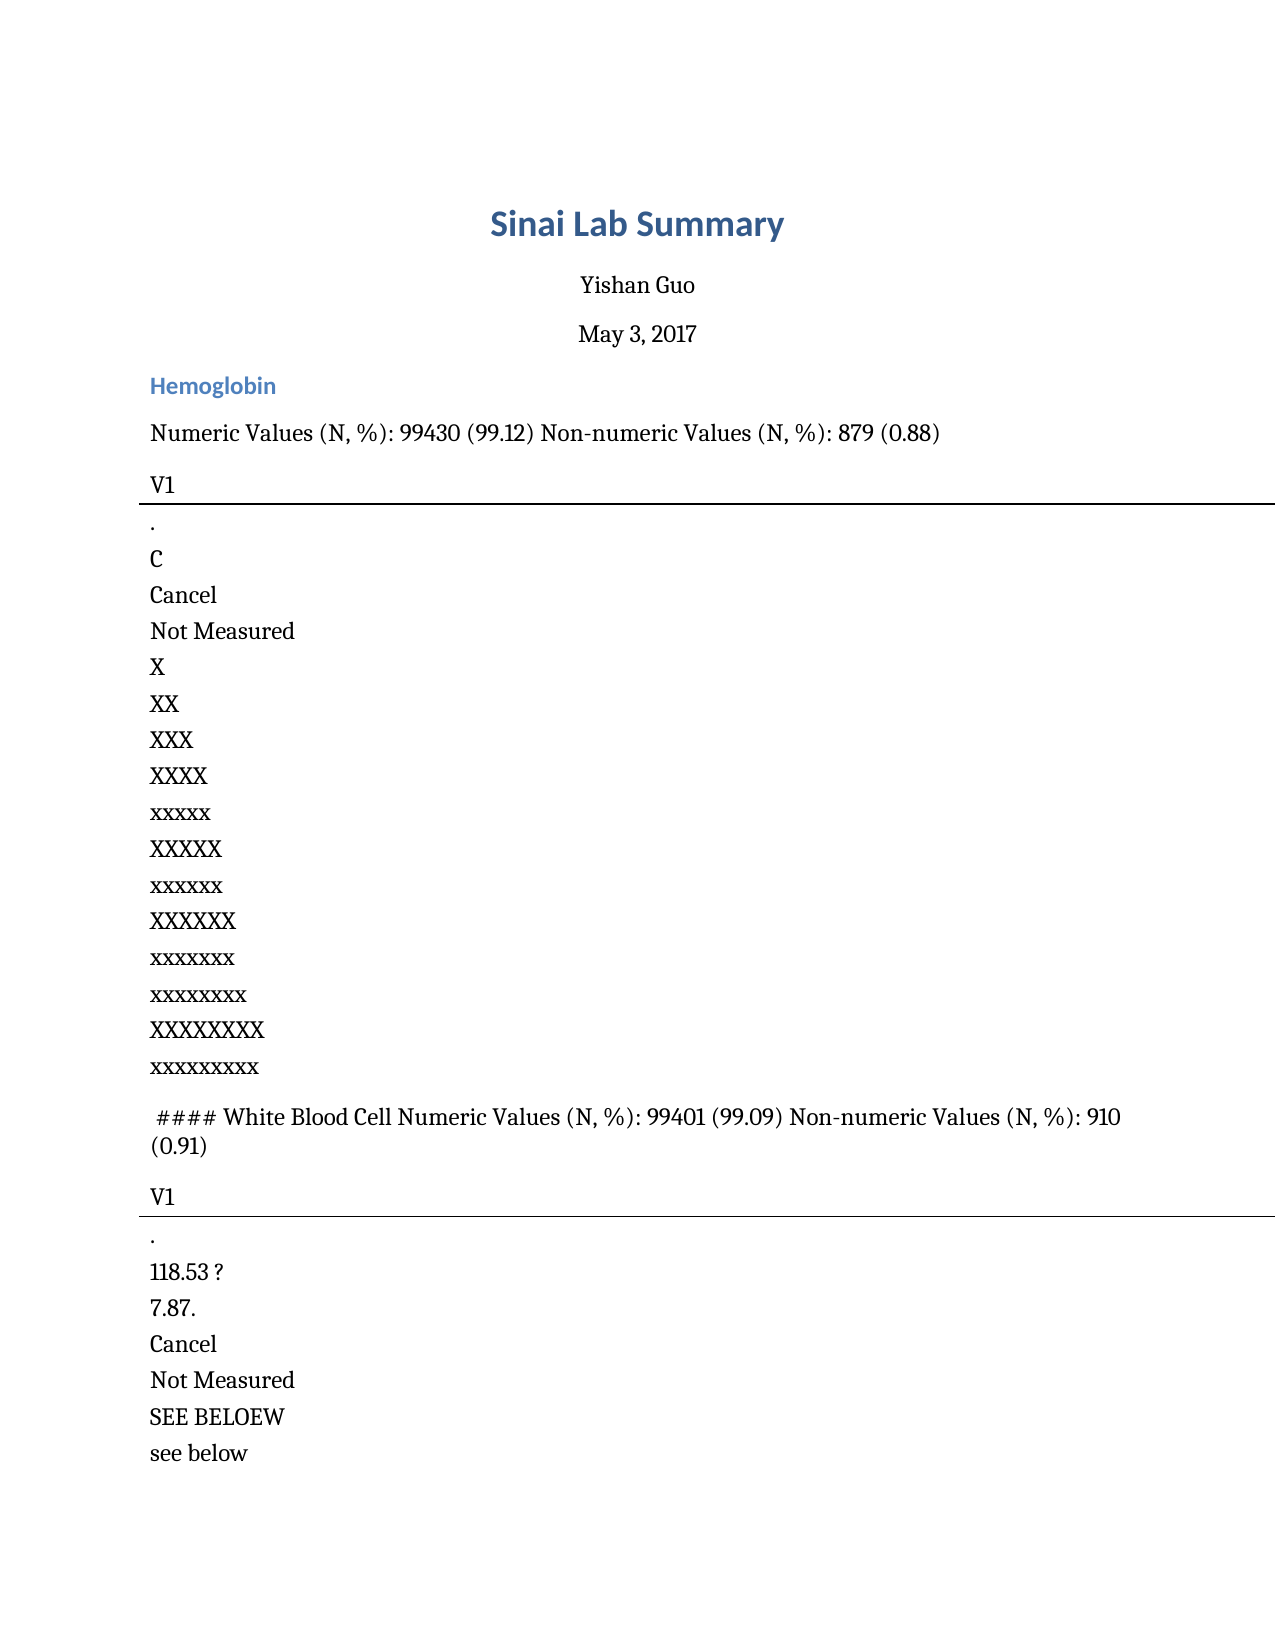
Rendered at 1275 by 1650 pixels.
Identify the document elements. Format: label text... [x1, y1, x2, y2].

table_cell . [139, 1217, 1275, 1254]
table_cell xxxxxx [139, 867, 1275, 903]
table_cell C [139, 541, 1275, 577]
text May 3, 2017 [150, 320, 1125, 349]
table_cell XXXXXX [139, 903, 1275, 939]
text #### White Blood Cell Numeric Values (N, %): 99401 (99.09) Non-numeric Values (N, %): 910 (0.91) [150, 1103, 1125, 1161]
table_cell . [139, 505, 1275, 541]
table_cell xxxxxxxx [139, 976, 1275, 1012]
table_cell XXX [139, 722, 1275, 758]
table_cell SEE BELOEW [139, 1399, 1275, 1435]
table_cell 7.87. [139, 1290, 1275, 1326]
table_cell XXXXX [139, 831, 1275, 867]
table_cell 118.53 ? [139, 1254, 1275, 1290]
table_cell XX [139, 686, 1275, 722]
table_cell xxxxx [139, 795, 1275, 831]
table_cell xxxxxxxxx [139, 1048, 1275, 1084]
subtitle Hemoglobin [150, 370, 1125, 401]
text Yishan Guo [150, 271, 1125, 299]
table_header V1 [139, 467, 1275, 503]
table_cell see below [139, 1435, 1275, 1471]
table_header V1 [139, 1180, 1275, 1216]
table_cell Cancel [139, 577, 1275, 613]
table_cell XXXX [139, 758, 1275, 794]
table_cell Not Measured [139, 613, 1275, 649]
table_cell XXXXXXXX [139, 1012, 1275, 1048]
table_cell Cancel [139, 1326, 1275, 1362]
title Sinai Lab Summary [150, 200, 1125, 246]
text Numeric Values (N, %): 99430 (99.12) Non-numeric Values (N, %): 879 (0.88) [150, 419, 1125, 448]
table_cell X [139, 650, 1275, 686]
table_cell xxxxxxx [139, 940, 1275, 976]
table_cell Not Measured [139, 1363, 1275, 1399]
